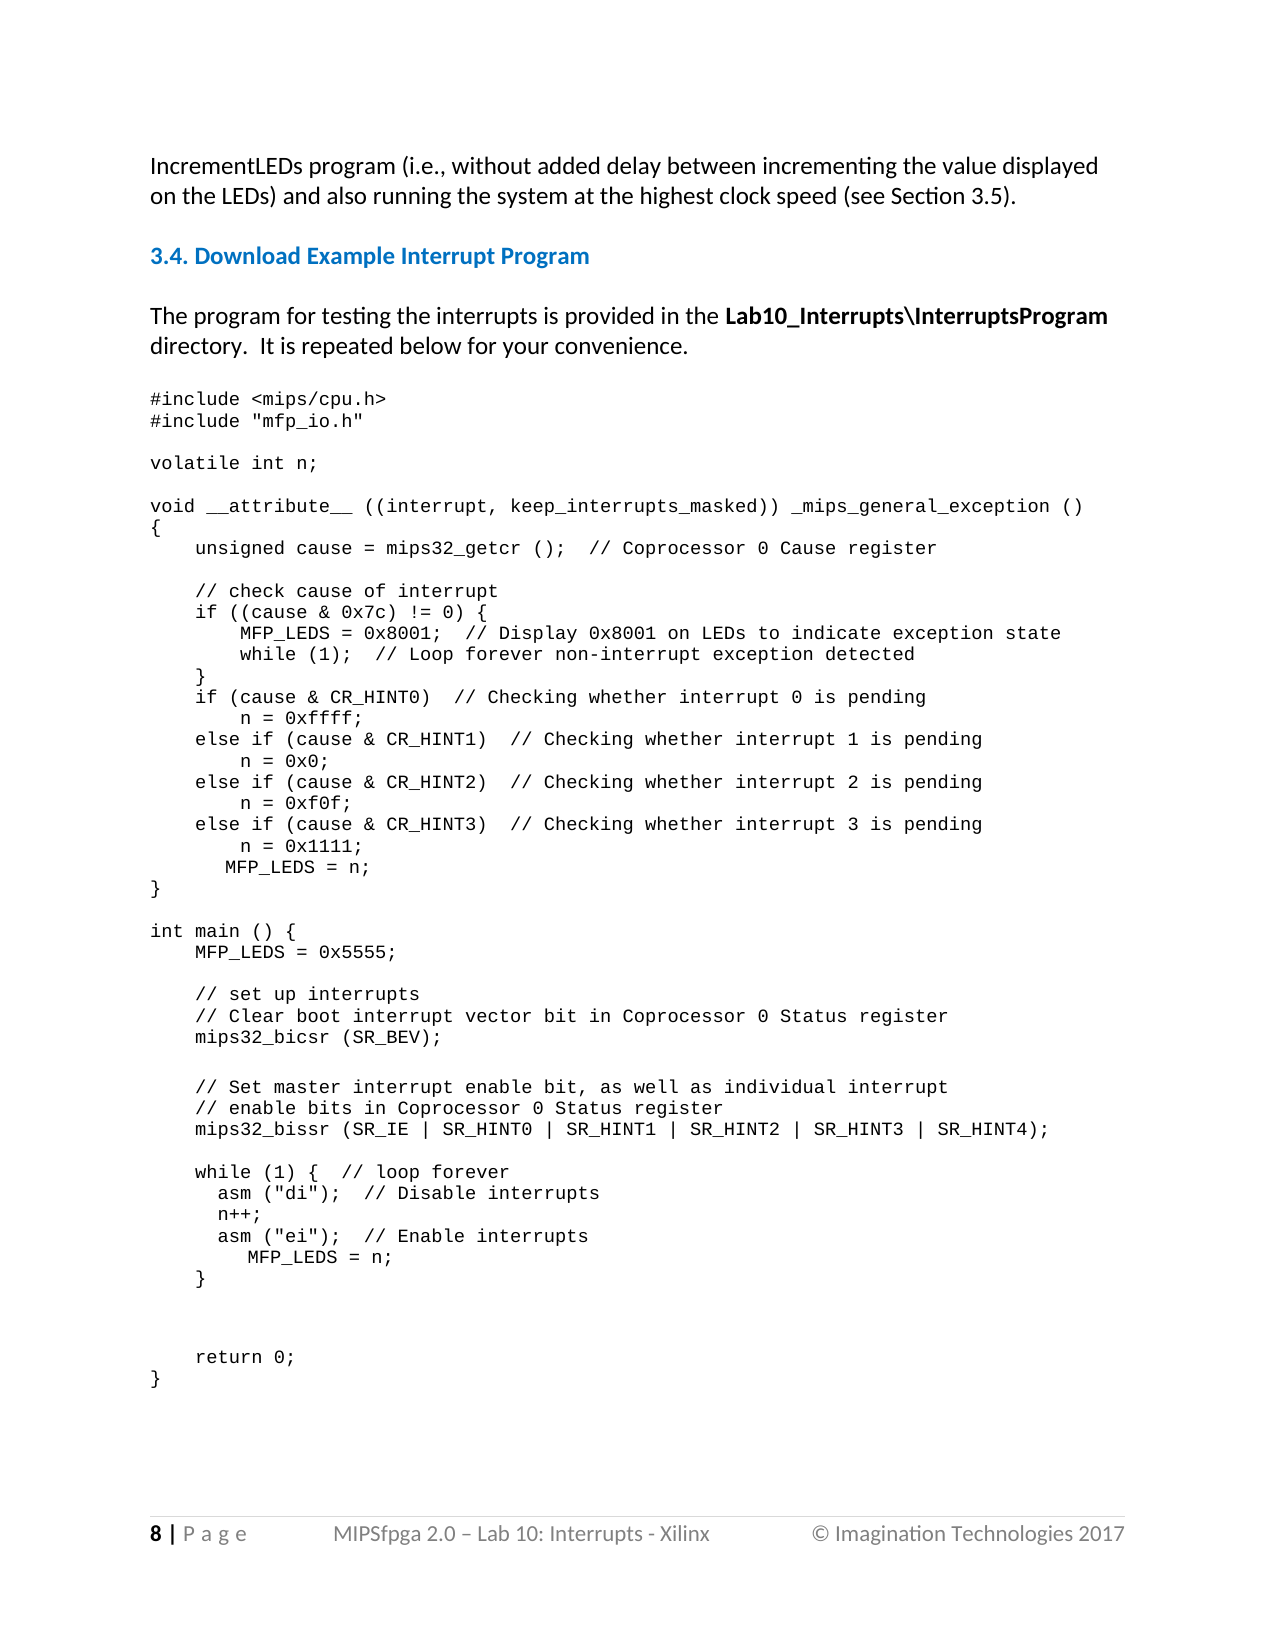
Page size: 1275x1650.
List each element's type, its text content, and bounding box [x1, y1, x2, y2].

text #include "mfp_io.h" [150, 411, 1125, 433]
text } [150, 1269, 1125, 1290]
text // Clear boot interrupt vector bit in Coprocessor 0 Status register [150, 1006, 1125, 1028]
text n++; [150, 1205, 1125, 1226]
text { [150, 518, 1125, 539]
text volatile int n; [150, 454, 1125, 475]
text // check cause of interrupt [150, 581, 1125, 603]
text } [150, 666, 1125, 688]
text MFP_LEDS = 0x8001; // Display 0x8001 on LEDs to indicate exception state [150, 624, 1125, 645]
text The program for testing the interrupts is provided in the Lab10_Interrupts\InterruptsProgram directory. It is repeated below for your convenience. [150, 300, 1125, 361]
text // Set master interrupt enable bit, as well as individual interrupt [150, 1078, 1125, 1099]
text n = 0x0; [150, 751, 1125, 773]
text else if (cause & CR_HINT3) // Checking whether interrupt 3 is pending [150, 815, 1125, 836]
text if ((cause & 0x7c) != 0) { [150, 603, 1125, 624]
text 3.4. Download Example Interrupt Program [150, 240, 1125, 271]
text n = 0xf0f; [150, 794, 1125, 815]
text MFP_LEDS = 0x5555; [150, 943, 1125, 964]
text int main () { [150, 921, 1125, 943]
text asm ("ei"); // Enable interrupts [150, 1226, 1125, 1248]
text #include <mips/cpu.h> [150, 390, 1125, 411]
text asm ("di"); // Disable interrupts [150, 1184, 1125, 1205]
text } [150, 1369, 1125, 1390]
text return 0; [150, 1348, 1125, 1369]
text while (1) { // loop forever [150, 1163, 1125, 1184]
text // set up interrupts [150, 985, 1125, 1006]
text // enable bits in Coprocessor 0 Status register [150, 1099, 1125, 1120]
text } [150, 879, 1125, 900]
text mips32_bissr (SR_IE | SR_HINT0 | SR_HINT1 | SR_HINT2 | SR_HINT3 | SR_HINT4); [150, 1120, 1125, 1141]
text unsigned cause = mips32_getcr (); // Coprocessor 0 Cause register [150, 539, 1125, 560]
text n = 0x1111; [150, 836, 1125, 858]
text MFP_LEDS = n; [150, 1248, 1125, 1269]
text MFP_LEDS = n; [150, 858, 1125, 879]
text while (1); // Loop forever non-interrupt exception detected [150, 645, 1125, 666]
text void __attribute__ ((interrupt, keep_interrupts_masked)) _mips_general_exception () [150, 496, 1125, 518]
text mips32_bicsr (SR_BEV); [150, 1028, 1125, 1049]
text if (cause & CR_HINT0) // Checking whether interrupt 0 is pending [150, 688, 1125, 709]
text n = 0xffff; [150, 709, 1125, 730]
text else if (cause & CR_HINT1) // Checking whether interrupt 1 is pending [150, 730, 1125, 751]
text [150, 150, 1125, 211]
text else if (cause & CR_HINT2) // Checking whether interrupt 2 is pending [150, 773, 1125, 794]
